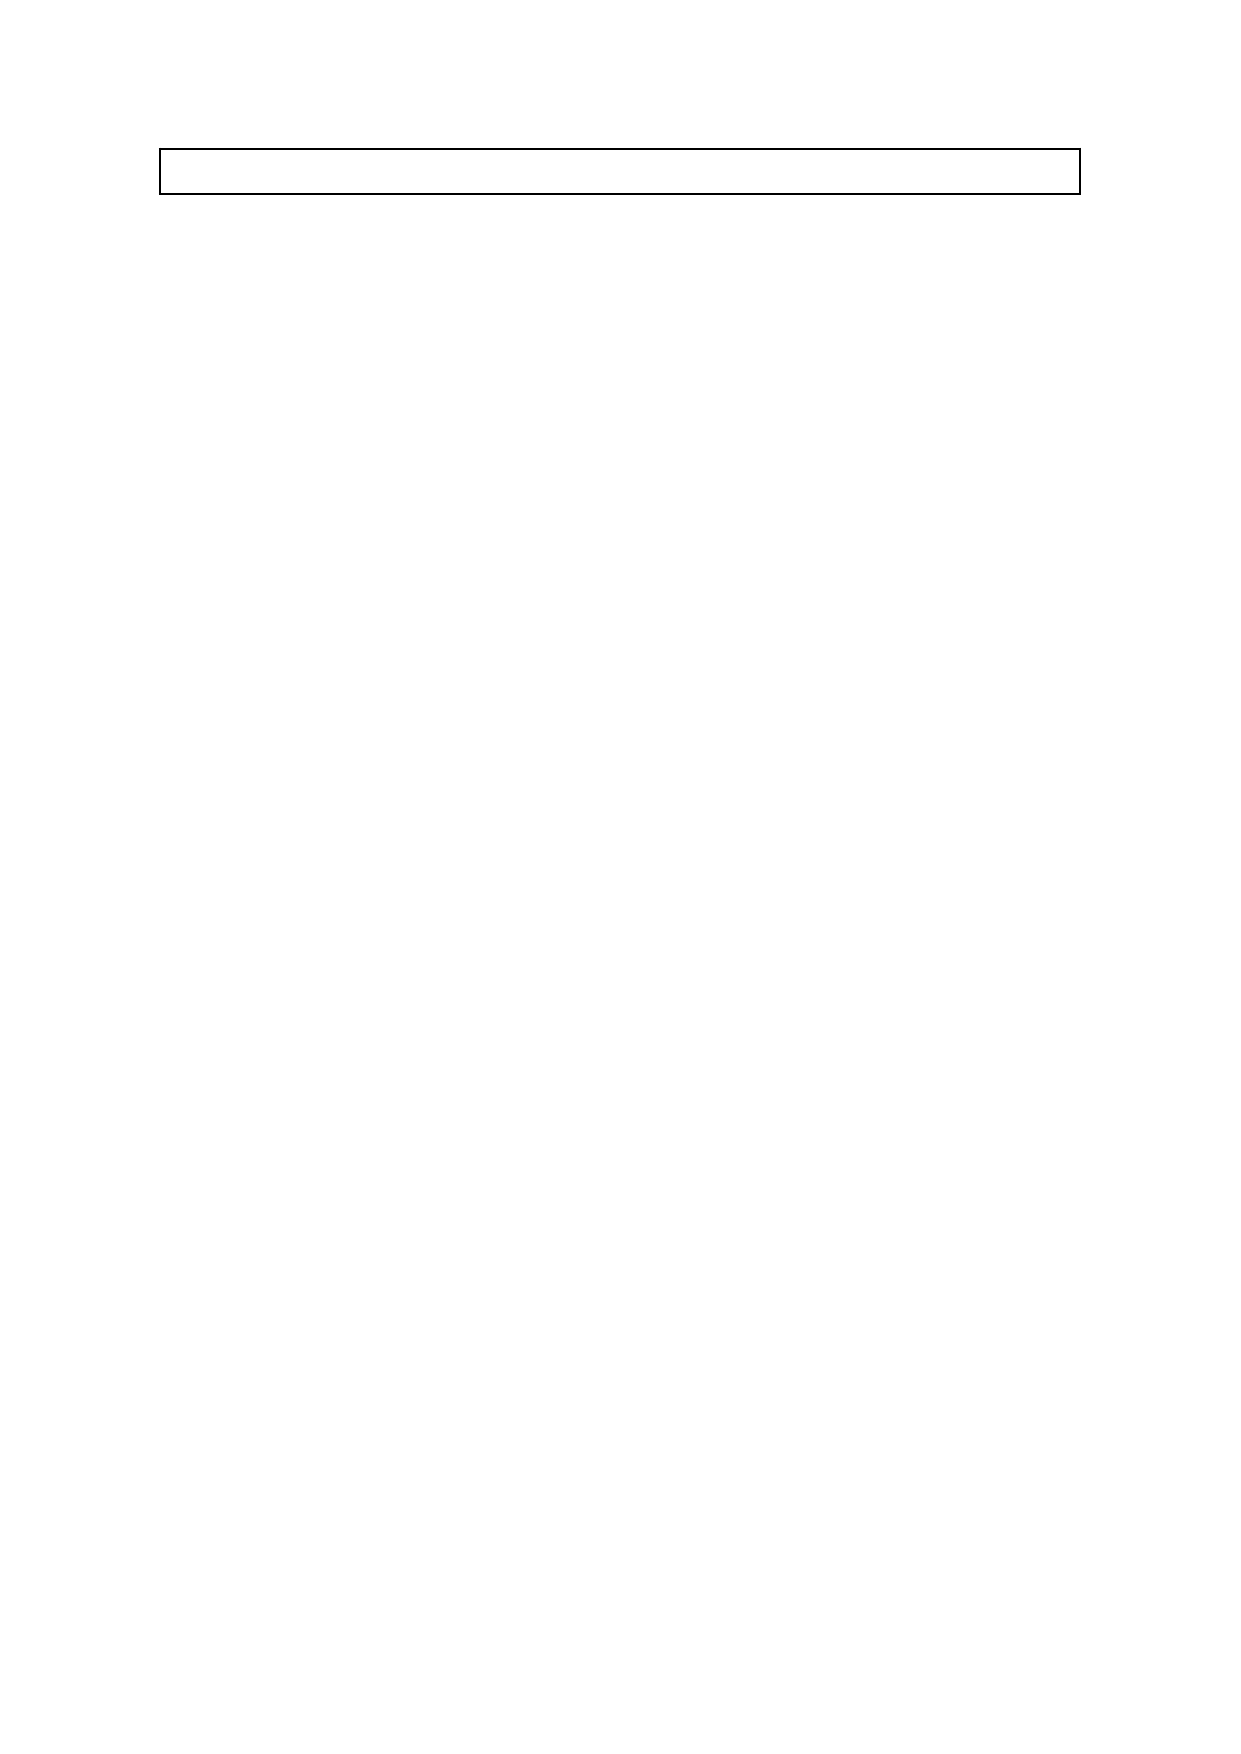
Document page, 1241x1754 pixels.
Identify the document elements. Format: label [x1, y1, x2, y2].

table_cell [161, 150, 1079, 193]
